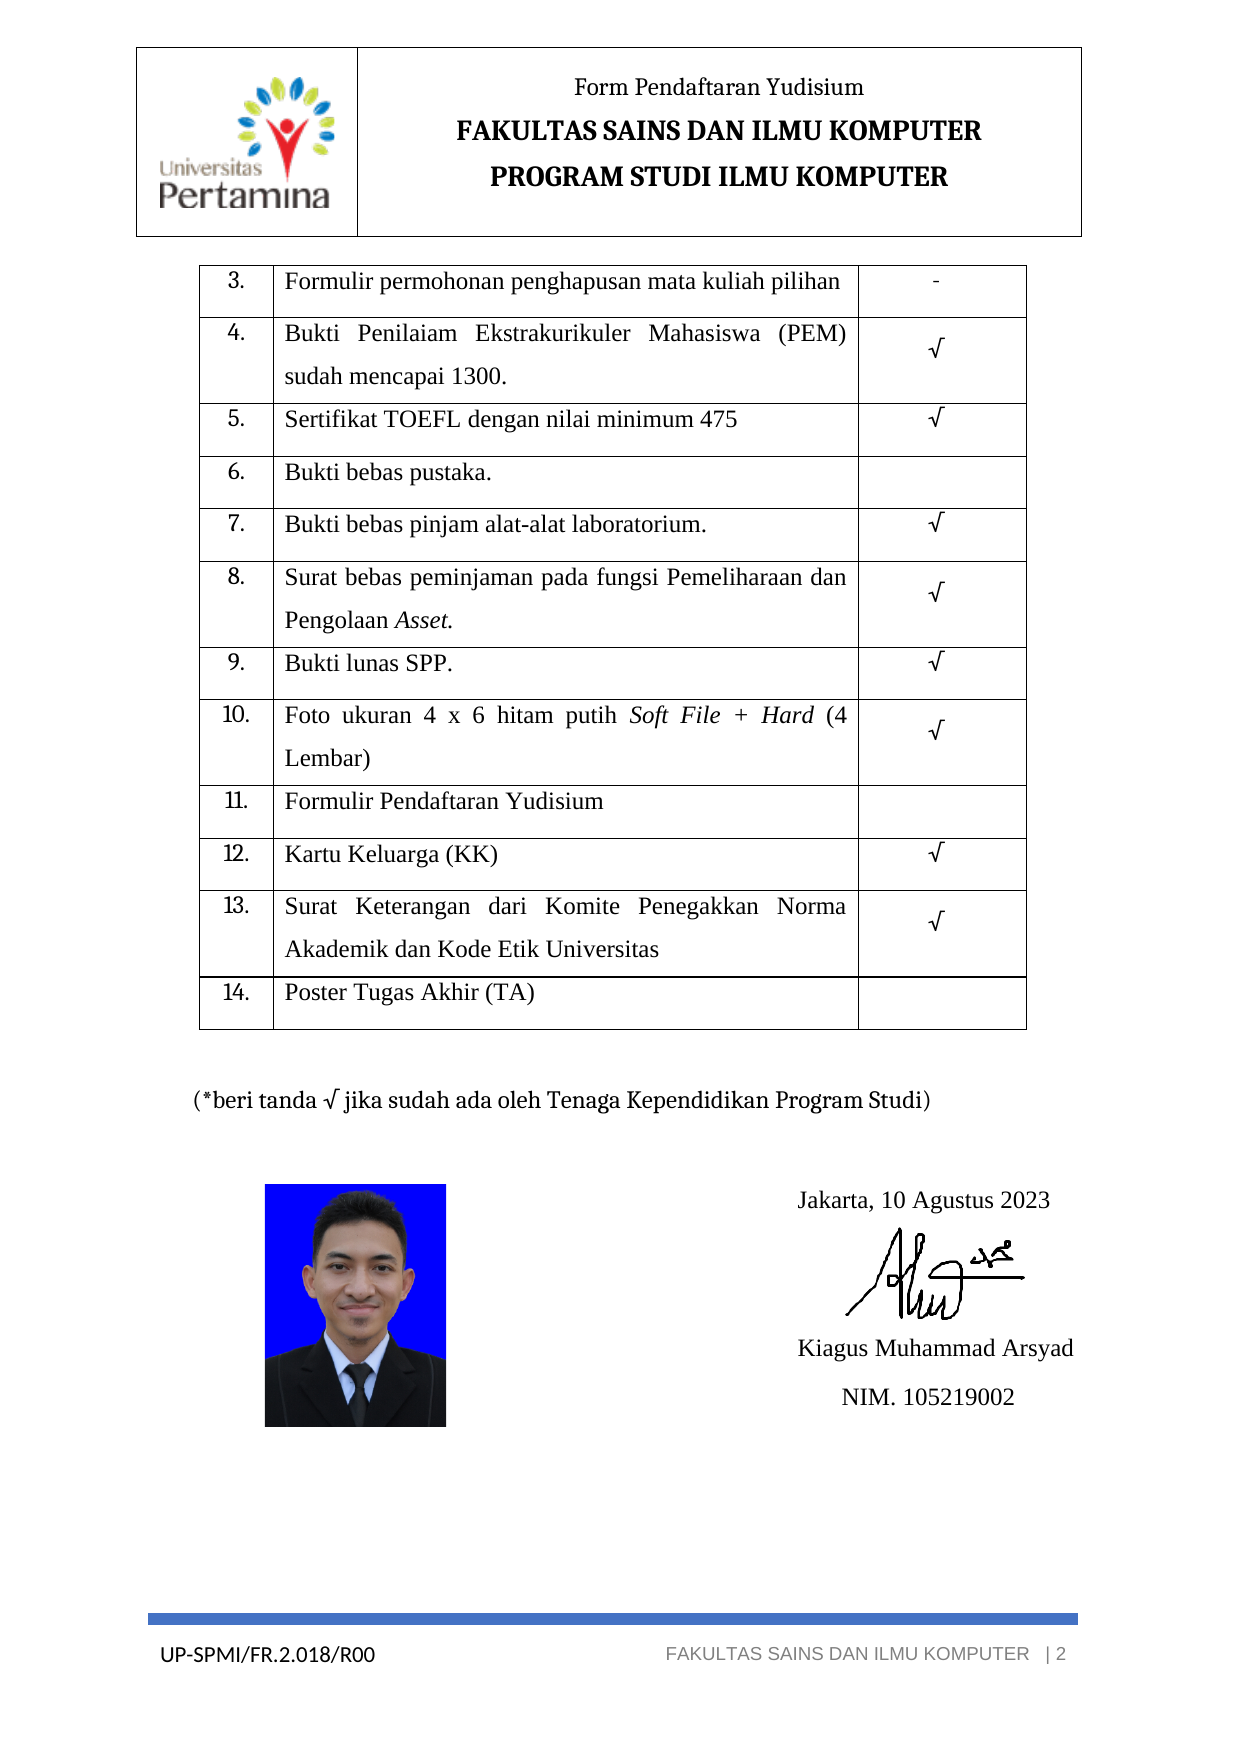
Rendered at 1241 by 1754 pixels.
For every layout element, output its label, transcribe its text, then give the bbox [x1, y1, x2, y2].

text (*beri tanda √ jika sudah ada oleh Tenaga Kependidikan Program Studi) [192, 1086, 1078, 1115]
table_cell - [859, 266, 1026, 317]
table_cell 10. [200, 700, 273, 785]
table_cell [859, 978, 1026, 1029]
table_cell 13. [200, 891, 273, 976]
table_cell √ [859, 509, 1026, 561]
table_cell [859, 786, 1026, 838]
table_cell Formulir permohonan penghapusan mata kuliah pilihan [274, 266, 858, 317]
picture [264, 1184, 447, 1427]
table_cell 4. [200, 318, 273, 403]
table_cell Surat bebas peminjaman pada fungsi Pemeliharaan dan Pengolaan Asset. [274, 562, 858, 647]
table_cell 8. [200, 562, 273, 647]
table_cell 6. [200, 457, 273, 508]
table_cell Bukti bebas pinjam alat-alat laboratorium. [274, 509, 858, 561]
table_cell Sertifikat TOEFL dengan nilai minimum 475 [274, 404, 858, 456]
table_cell 12. [200, 839, 273, 890]
table_cell Foto ukuran 4 x 6 hitam putih Soft File + Hard (4 Lembar) [274, 700, 858, 785]
table_cell Bukti lunas SPP. [274, 648, 858, 699]
table_cell Surat Keterangan dari Komite Penegakkan Norma Akademik dan Kode Etik Universitas [274, 891, 858, 976]
table_cell Bukti Penilaiam Ekstrakurikuler Mahasiswa (PEM) sudah mencapai 1300. [274, 318, 858, 403]
table_cell √ [859, 700, 1026, 785]
text Kiagus Muhammad Arsyad [797, 1333, 1078, 1362]
table_cell √ [859, 648, 1026, 699]
table_cell Formulir Pendaftaran Yudisium [274, 786, 858, 838]
table_cell √ [859, 839, 1026, 890]
text Jakarta, 10 Agustus 2023 [797, 1185, 1078, 1213]
table_cell 7. [200, 509, 273, 561]
table_cell 3. [200, 266, 273, 317]
table_cell √ [859, 318, 1026, 403]
table_cell √ [859, 404, 1026, 456]
table_cell 11. [200, 786, 273, 838]
table_cell √ [859, 891, 1026, 976]
text NIM. 105219002 [823, 1382, 1078, 1411]
table_cell [859, 457, 1026, 508]
table_cell 9. [200, 648, 273, 699]
table_cell Kartu Keluarga (KK) [274, 839, 858, 890]
table_cell √ [859, 562, 1026, 647]
picture [836, 1219, 1041, 1331]
table_cell Bukti bebas pustaka. [274, 457, 858, 508]
table_cell 5. [200, 404, 273, 456]
table_cell Poster Tugas Akhir (TA) [274, 978, 858, 1029]
table_cell 14. [200, 978, 273, 1029]
